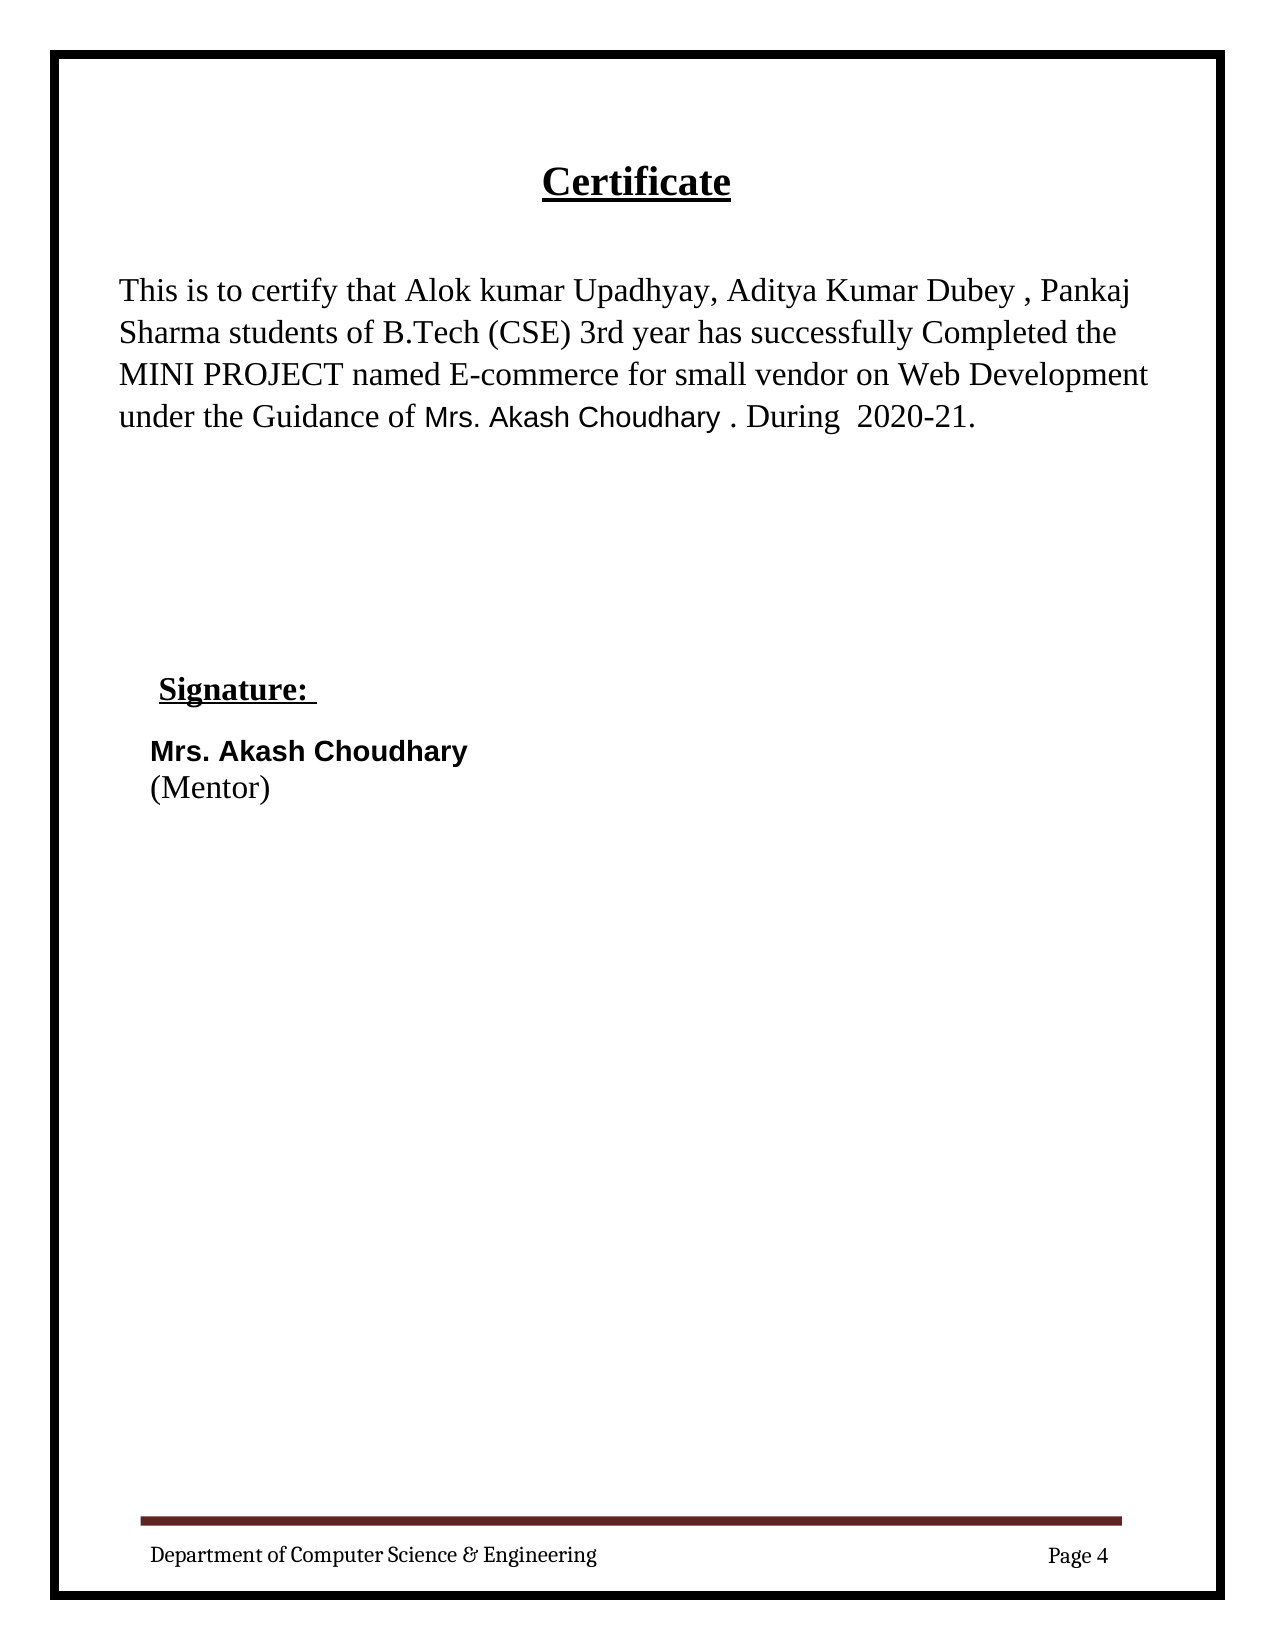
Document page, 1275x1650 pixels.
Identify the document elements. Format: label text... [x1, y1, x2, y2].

text Signature: [150, 669, 409, 707]
text Certificate [89, 156, 1183, 204]
text This is to certify that Alok kumar Upadhyay, Aditya Kumar Dubey , Pankaj Sharma students of B.Tech (CSE) 3rd year has successfully Completed the MINI PROJECT named E-commerce for small vendor on Web Development under the Guidance of Mrs. Akash Choudhary . During 2020-21. [119, 270, 1182, 435]
text Mrs. Akash Choudhary (Mentor) [150, 734, 473, 806]
